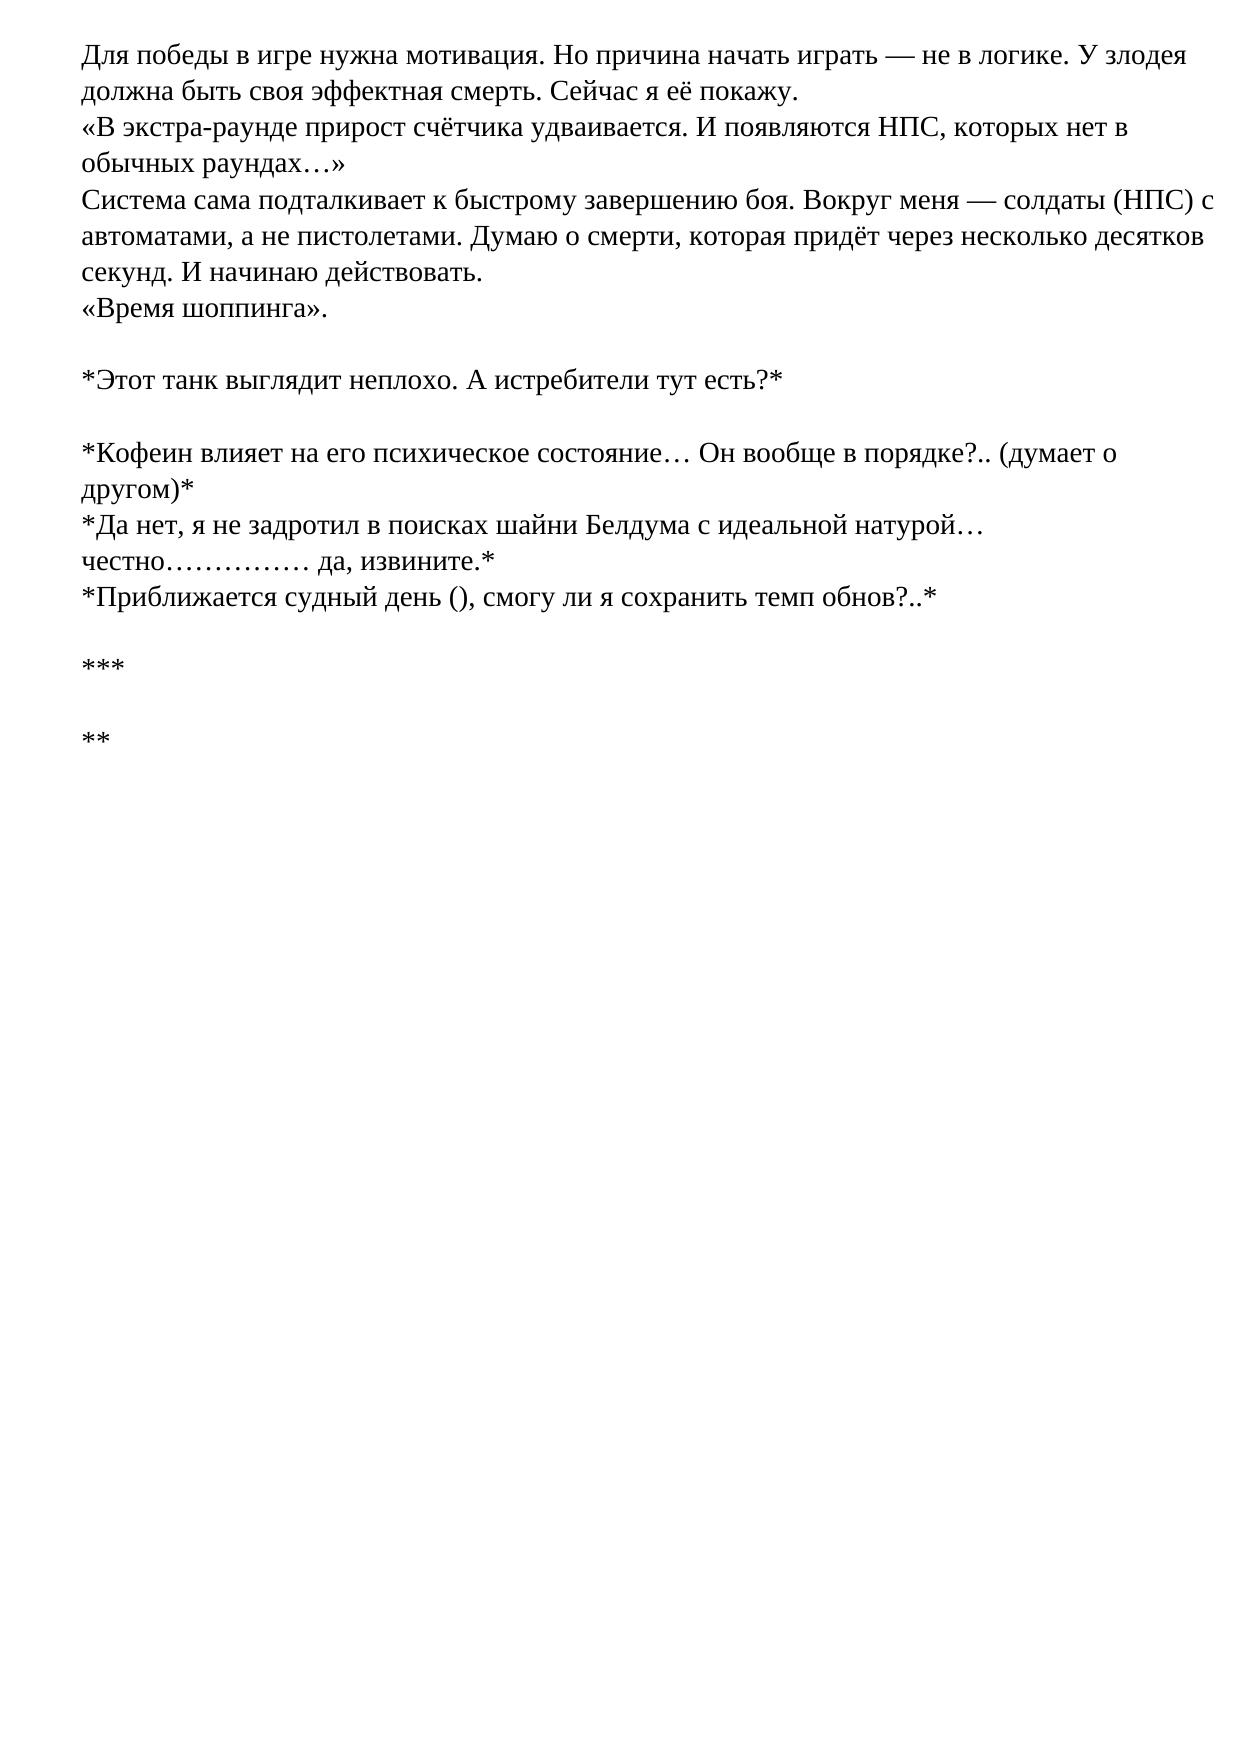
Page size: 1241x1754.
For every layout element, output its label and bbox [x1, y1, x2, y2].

text [81, 37, 1215, 757]
